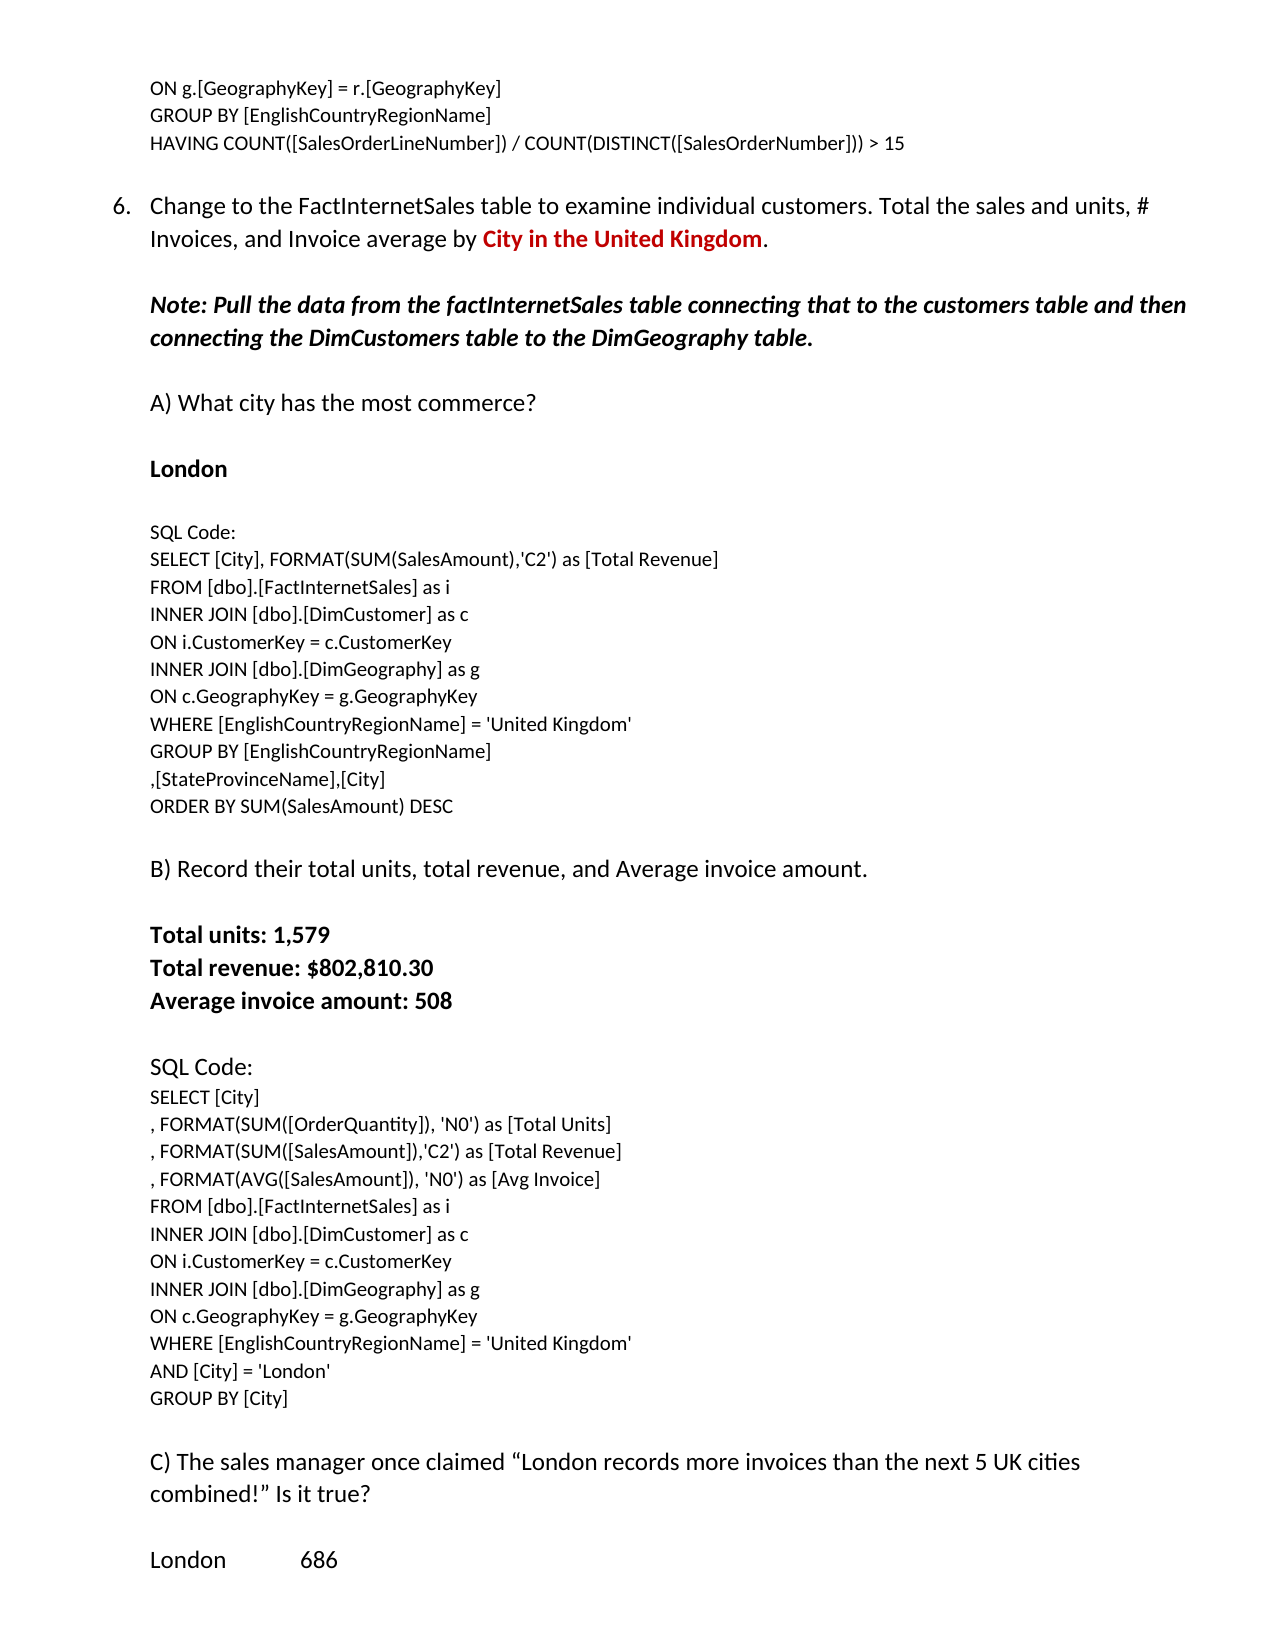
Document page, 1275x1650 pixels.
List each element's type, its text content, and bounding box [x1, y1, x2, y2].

list London [150, 453, 1200, 484]
list HAVING COUNT([SalesOrderLineNumber]) / COUNT(DISTINCT([SalesOrderNumber])) > 15 [150, 130, 1200, 155]
list SQL Code: [150, 1051, 1200, 1082]
list ON g.[GeographyKey] = r.[GeographyKey] [150, 75, 1200, 100]
list Total revenue: $802,810.30 [150, 952, 1200, 983]
list SELECT [City], FORMAT(SUM(SalesAmount),'C2') as [Total Revenue] [150, 547, 1200, 572]
list INNER JOIN [dbo].[DimCustomer] as c [150, 601, 1200, 627]
list B) Record their total units, total revenue, and Average invoice amount. [150, 821, 1200, 884]
list , FORMAT(SUM([OrderQuantity]), 'N0') as [Total Units] [150, 1111, 1200, 1137]
list Change to the FactInternetSales table to examine individual customers. Total the sales and units, # Invoices, and Invoice average by City in the United Kingdom. [112, 190, 1200, 253]
list AND [City] = 'London' [150, 1358, 1200, 1383]
list WHERE [EnglishCountryRegionName] = 'United Kingdom' [150, 1331, 1200, 1356]
list C) The sales manager once claimed “London records more invoices than the next 5 UK cities combined!” Is it true? [150, 1446, 1200, 1509]
list Total units: 1,579 [150, 919, 1200, 950]
list ON c.GeographyKey = g.GeographyKey [150, 1303, 1200, 1328]
list INNER JOIN [dbo].[DimGeography] as g [150, 656, 1200, 682]
list SELECT [City] [150, 1084, 1200, 1109]
list ON i.CustomerKey = c.CustomerKey [150, 1248, 1200, 1274]
list GROUP BY [City] [150, 1385, 1200, 1411]
list INNER JOIN [dbo].[DimCustomer] as c [150, 1221, 1200, 1246]
list , FORMAT(SUM([SalesAmount]),'C2') as [Total Revenue] [150, 1139, 1200, 1164]
list GROUP BY [EnglishCountryRegionName] [150, 102, 1200, 128]
list FROM [dbo].[FactInternetSales] as i [150, 1193, 1200, 1219]
list ON i.CustomerKey = c.CustomerKey [150, 629, 1200, 654]
list WHERE [EnglishCountryRegionName] = 'United Kingdom' [150, 711, 1200, 736]
list London 686 [150, 1544, 1200, 1575]
list INNER JOIN [dbo].[DimGeography] as g [150, 1276, 1200, 1301]
list Average invoice amount: 508 [150, 985, 1200, 1016]
list Note: Pull the data from the factInternetSales table connecting that to the customers table and then connecting the DimCustomers table to the DimGeography table. A) What city has the most commerce? [150, 256, 1200, 418]
list ,[StateProvinceName],[City] [150, 766, 1200, 791]
list , FORMAT(AVG([SalesAmount]), 'N0') as [Avg Invoice] [150, 1166, 1200, 1192]
list SQL Code: [150, 519, 1200, 545]
list ON c.GeographyKey = g.GeographyKey [150, 684, 1200, 709]
list GROUP BY [EnglishCountryRegionName] [150, 738, 1200, 764]
list ORDER BY SUM(SalesAmount) DESC [150, 793, 1200, 819]
list FROM [dbo].[FactInternetSales] as i [150, 574, 1200, 599]
